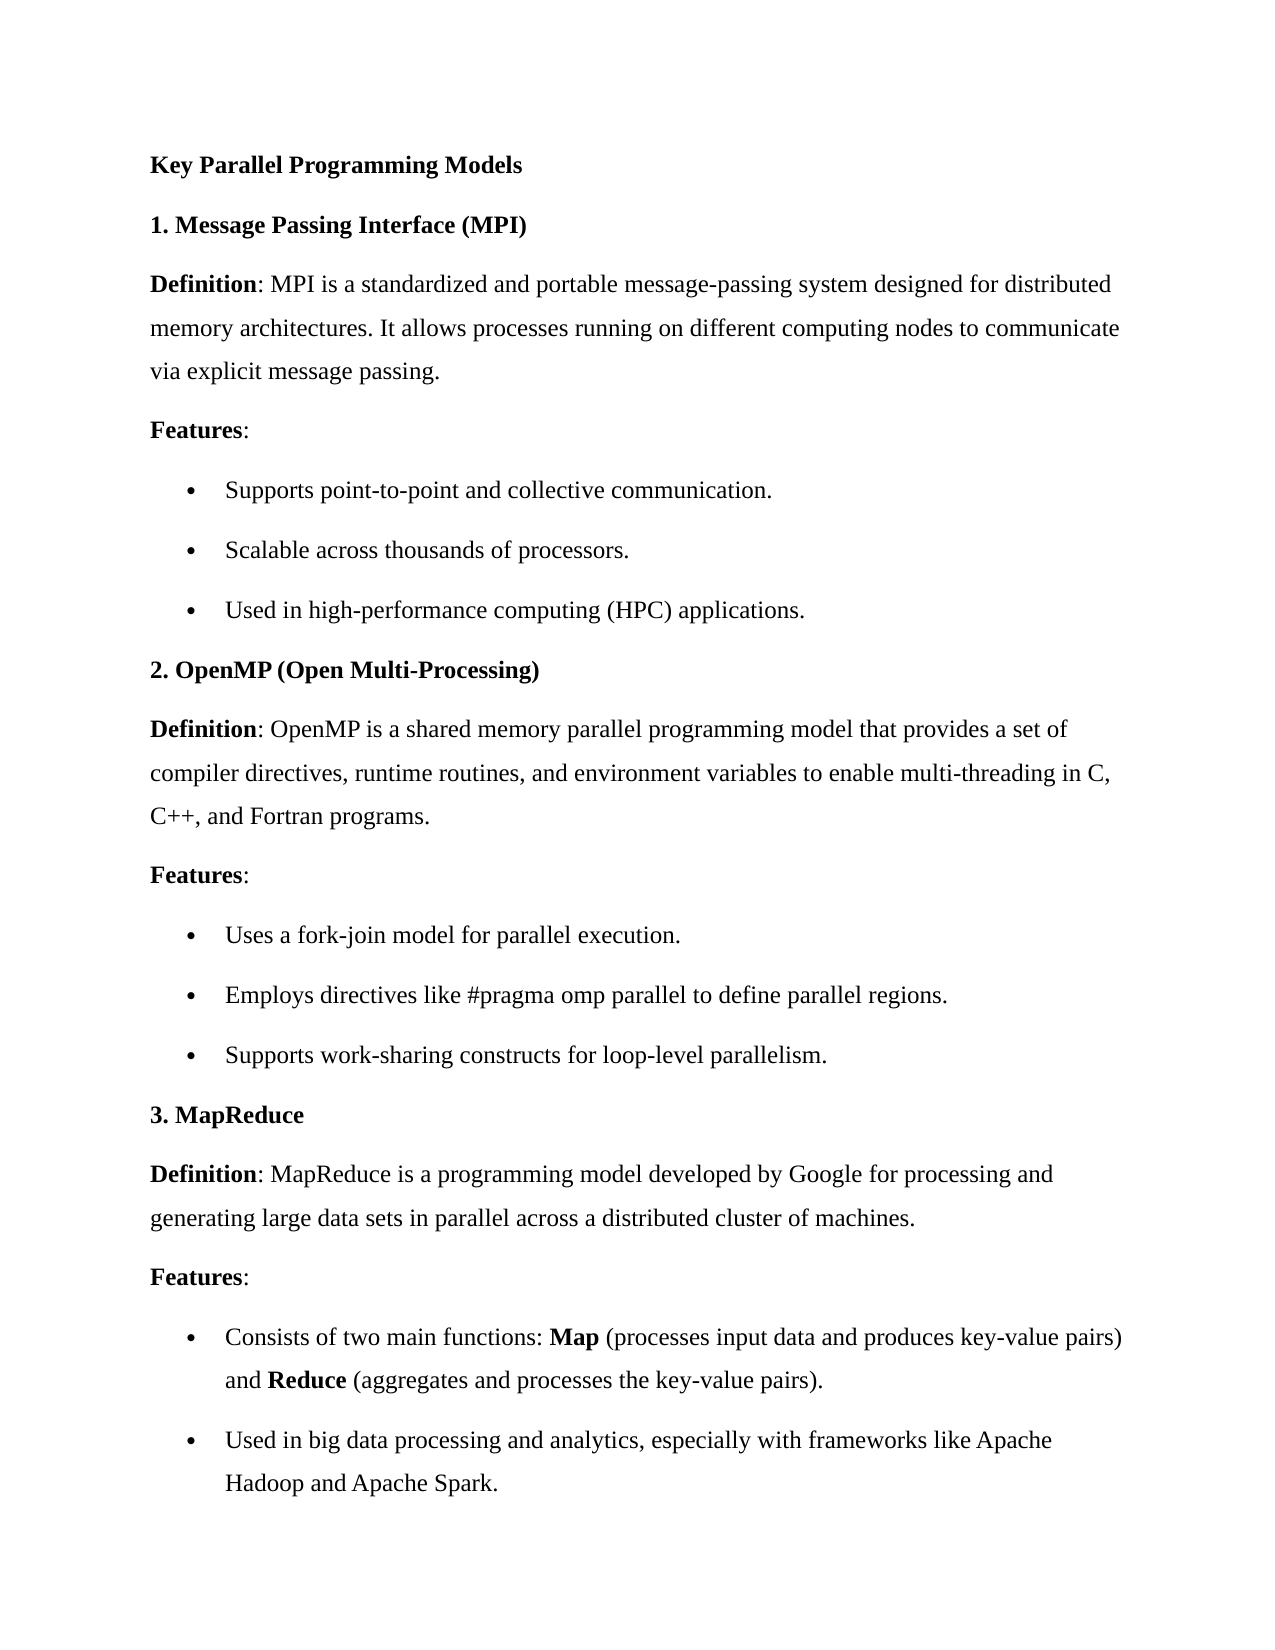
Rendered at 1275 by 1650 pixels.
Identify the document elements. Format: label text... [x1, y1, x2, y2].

list Scalable across thousands of processors. [187, 535, 1125, 564]
list Supports point-to-point and collective communication. [187, 475, 1125, 504]
text Key Parallel Programming Models [150, 150, 1125, 179]
list Employs directives like #pragma omp parallel to define parallel regions. [187, 980, 1125, 1009]
list Uses a fork-join model for parallel execution. [187, 920, 1125, 949]
list Used in high-performance computing (HPC) applications. [187, 595, 1125, 624]
list Consists of two main functions: Map (processes input data and produces key-value pairs) and Reduce (aggregates and processes the key-value pairs). [187, 1322, 1125, 1394]
text Definition: MPI is a standardized and portable message-passing system designed for distributed memory architectures. It allows processes running on different computing nodes to communicate via explicit message passing. [150, 269, 1125, 384]
list Used in big data processing and analytics, especially with frameworks like Apache Hadoop and Apache Spark. [187, 1425, 1125, 1497]
text Features: [150, 861, 1125, 889]
text Features: [150, 1262, 1125, 1291]
text Definition: MapReduce is a programming model developed by Google for processing and generating large data sets in parallel across a distributed cluster of machines. [150, 1159, 1125, 1231]
text 3. MapReduce [150, 1100, 1125, 1128]
list Supports work-sharing constructs for loop-level parallelism. [187, 1040, 1125, 1069]
text Definition: OpenMP is a shared memory parallel programming model that provides a set of compiler directives, runtime routines, and environment variables to enable multi-threading in C, C++, and Fortran programs. [150, 714, 1125, 829]
text Features: [150, 416, 1125, 444]
text 2. OpenMP (Open Multi-Processing) [150, 655, 1125, 683]
text 1. Message Passing Interface (MPI) [150, 210, 1125, 238]
